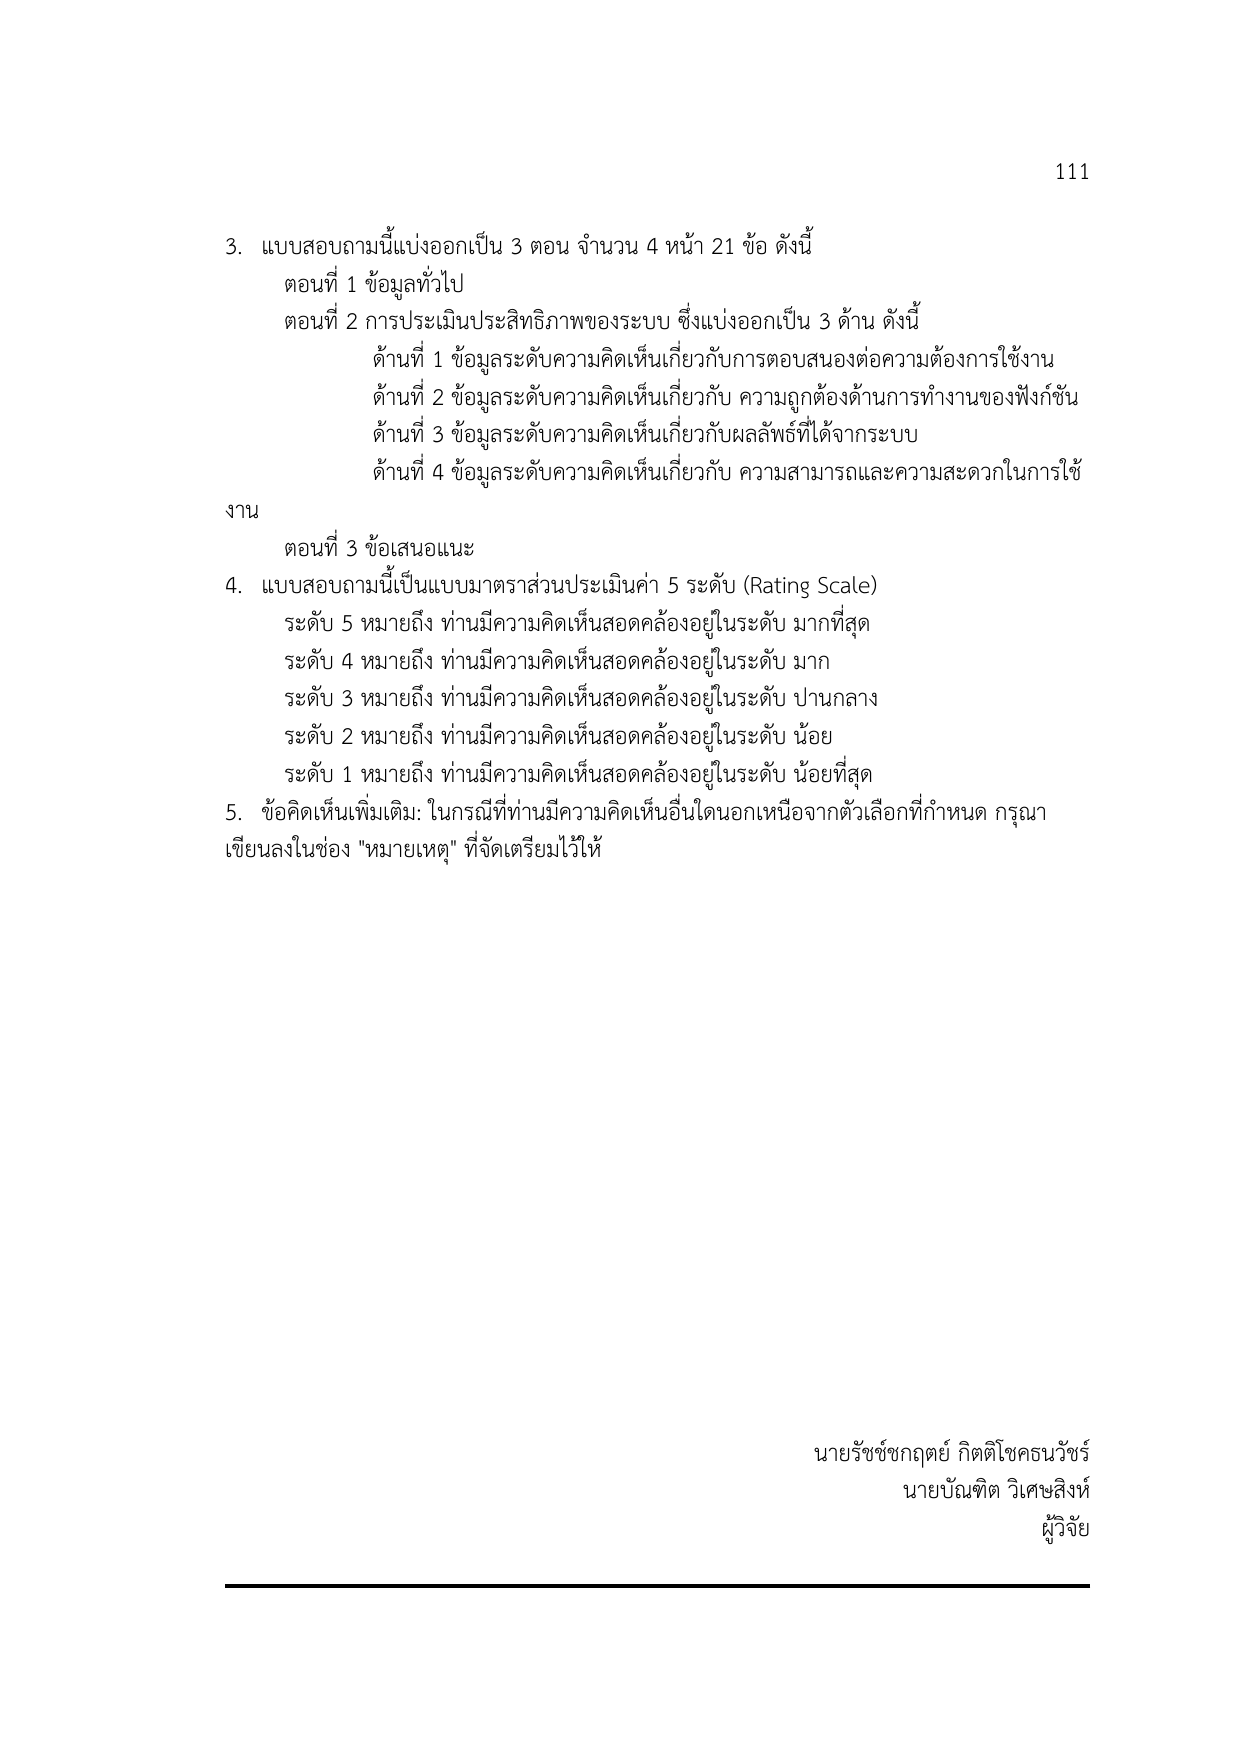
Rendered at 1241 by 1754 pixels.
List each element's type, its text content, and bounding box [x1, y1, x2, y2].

text ระดับ 5 หมายถึง ท่านมีความคิดเห็นสอดคล้องอยู่ในระดับ มากที่สุด [225, 602, 1090, 640]
text ด้านที่ 1 ข้อมูลระดับความคิดเห็นเกี่ยวกับการตอบสนองต่อความต้องการใช้งาน [225, 338, 1090, 376]
text 3.**แบบสอบถามนี้แบ่งออกเป็น 3 ตอน จำนวน 4 หน้า 21 ข้อ ดังนี้ [225, 225, 1090, 263]
text ตอนที่ 3 ข้อเสนอแนะ [225, 527, 1090, 564]
text ตอนที่ 1 ข้อมูลทั่วไป [225, 263, 1090, 300]
text ตอนที่ 2 การประเมินประสิทธิภาพของระบบ ซึ่งแบ่งออกเป็น 3 ด้าน ดังนี้ [225, 300, 1090, 338]
text ด้านที่ 4 ข้อมูลระดับความคิดเห็นเกี่ยวกับ ความสามารถและความสะดวกในการใช้งาน [225, 451, 1090, 527]
text ด้านที่ 2 ข้อมูลระดับความคิดเห็นเกี่ยวกับ ความถูกต้องด้านการทำงานของฟังก์ชัน [225, 376, 1090, 413]
text ระดับ 4 หมายถึง ท่านมีความคิดเห็นสอดคล้องอยู่ในระดับ มาก [225, 640, 1090, 677]
text 4.**แบบสอบถามนี้เป็นแบบมาตราส่วนประเมินค่า 5 ระดับ (Rating Scale) [225, 564, 1090, 602]
text 5.**ข้อคิดเห็นเพิ่มเติม: ในกรณีที่ท่านมีความคิดเห็นอื่นใดนอกเหนือจากตัวเลือกที่กำหนด กรุณาเขียนลงในช่อง "หมายเหตุ" ที่จัดเตรียมไว้ให้ [225, 791, 1090, 866]
text นายรัชช์ชกฤตย์ กิตติโชคธนวัชร์ [225, 1432, 1090, 1469]
text ระดับ 2 หมายถึง ท่านมีความคิดเห็นสอดคล้องอยู่ในระดับ น้อย [225, 715, 1090, 753]
text นายบัณฑิต วิเศษสิงห์ [225, 1469, 1090, 1507]
text ด้านที่ 3 ข้อมูลระดับความคิดเห็นเกี่ยวกับผลลัพธ์ที่ได้จากระบบ [225, 413, 1090, 451]
text ระดับ 3 หมายถึง ท่านมีความคิดเห็นสอดคล้องอยู่ในระดับ ปานกลาง [225, 677, 1090, 715]
text ผู้วิจัย [225, 1507, 1090, 1545]
text ระดับ 1 หมายถึง ท่านมีความคิดเห็นสอดคล้องอยู่ในระดับ น้อยที่สุด [225, 753, 1090, 791]
